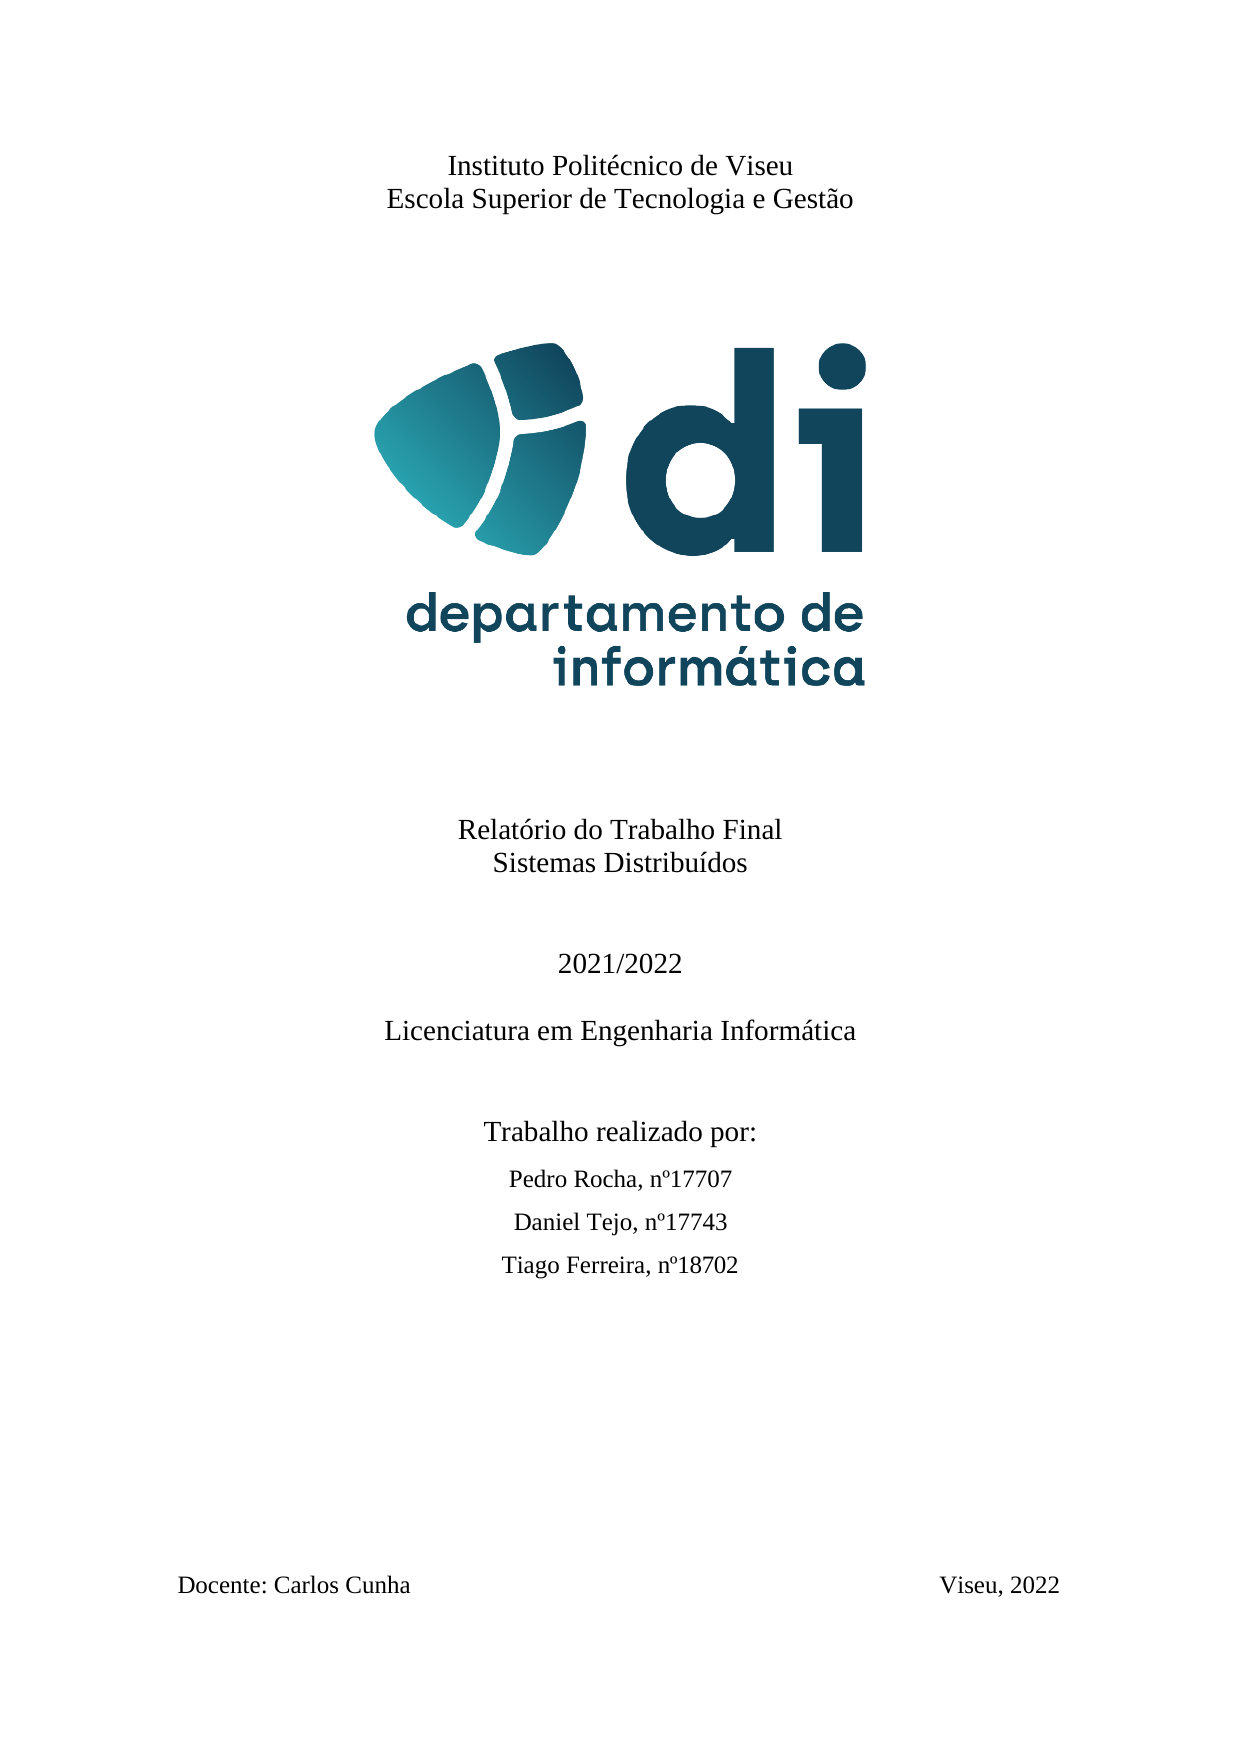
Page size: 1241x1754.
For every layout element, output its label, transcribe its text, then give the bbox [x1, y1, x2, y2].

text Tiago Ferreira, nº18702 [177, 1250, 1063, 1279]
picture [374, 343, 866, 686]
text 2021/2022 [177, 946, 1063, 979]
text Trabalho realizado por: [177, 1114, 1063, 1147]
text Licenciatura em Engenharia Informática [177, 1013, 1063, 1047]
text Sistemas Distribuídos [177, 845, 1063, 879]
text Daniel Tejo, nº17743 [177, 1207, 1063, 1236]
text Escola Superior de Tecnologia e Gestão [177, 181, 1063, 215]
text Instituto Politécnico de Viseu [177, 148, 1063, 181]
text Docente: Carlos Cunha Viseu, 2022 [177, 1570, 1063, 1598]
text Relatório do Trabalho Final [177, 812, 1063, 845]
text Pedro Rocha, nº17707 [177, 1164, 1063, 1193]
